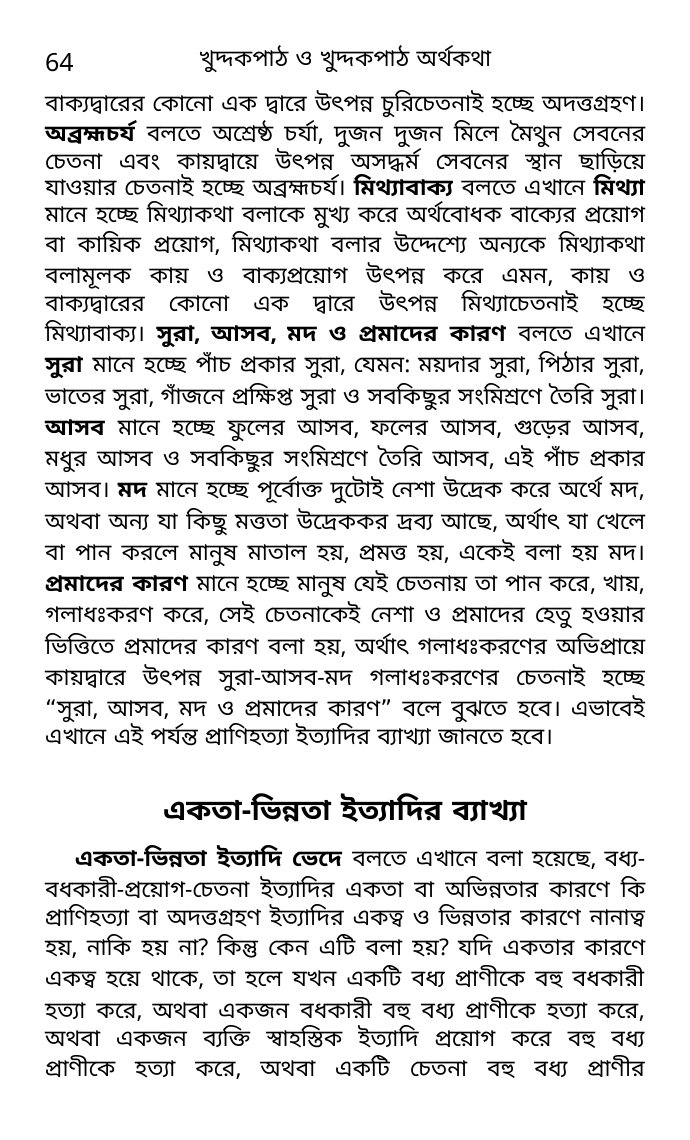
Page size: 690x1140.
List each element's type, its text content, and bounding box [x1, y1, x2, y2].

subtitle একতা-ভিন্নতা ইত্যাদির ব্যাখ্যা [45, 790, 645, 829]
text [45, 90, 645, 750]
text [45, 842, 645, 1083]
